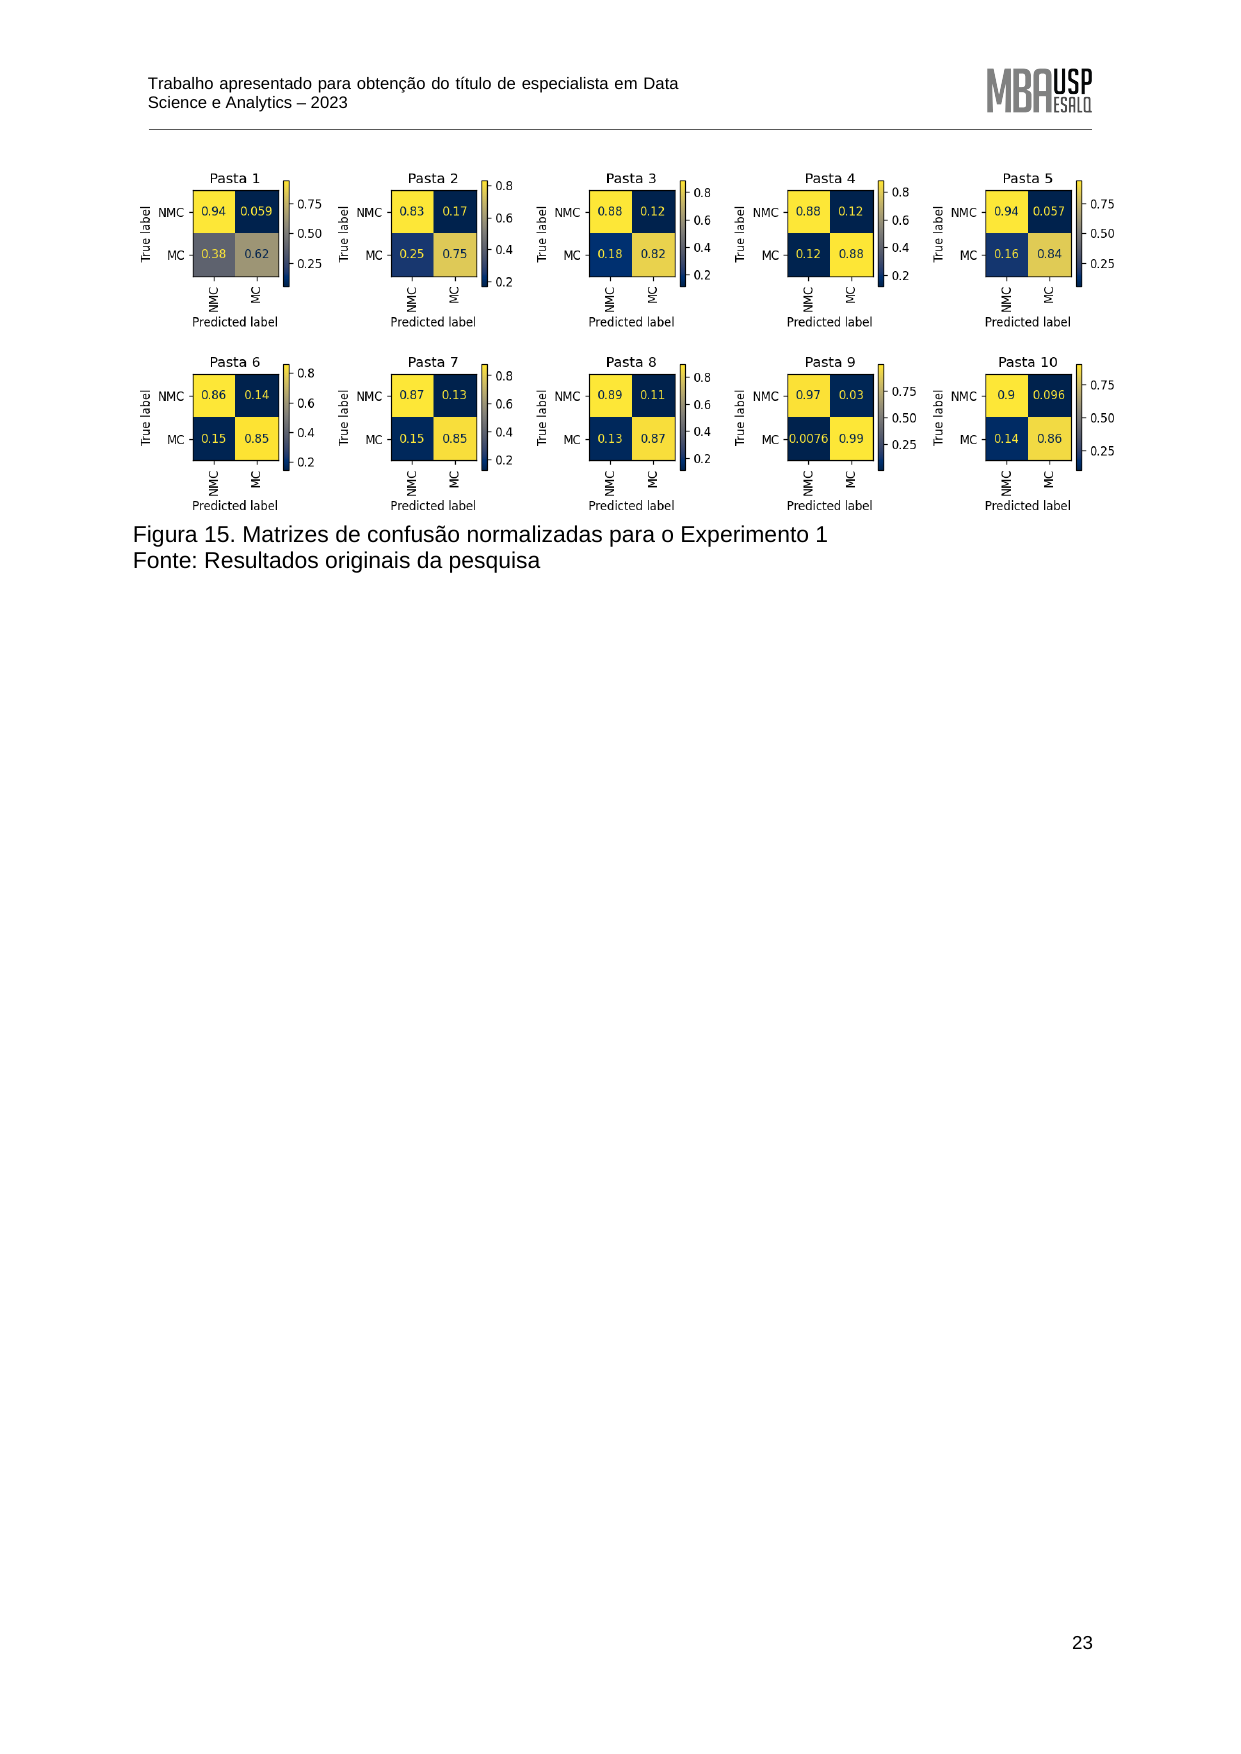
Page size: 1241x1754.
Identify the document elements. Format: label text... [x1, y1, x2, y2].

picture [984, 67, 1095, 114]
text Figura 15. Matrizes de confusão normalizadas para o Experimento 1 Fonte: Resultados originais da pesquisa [133, 521, 1092, 573]
picture [132, 165, 1123, 521]
